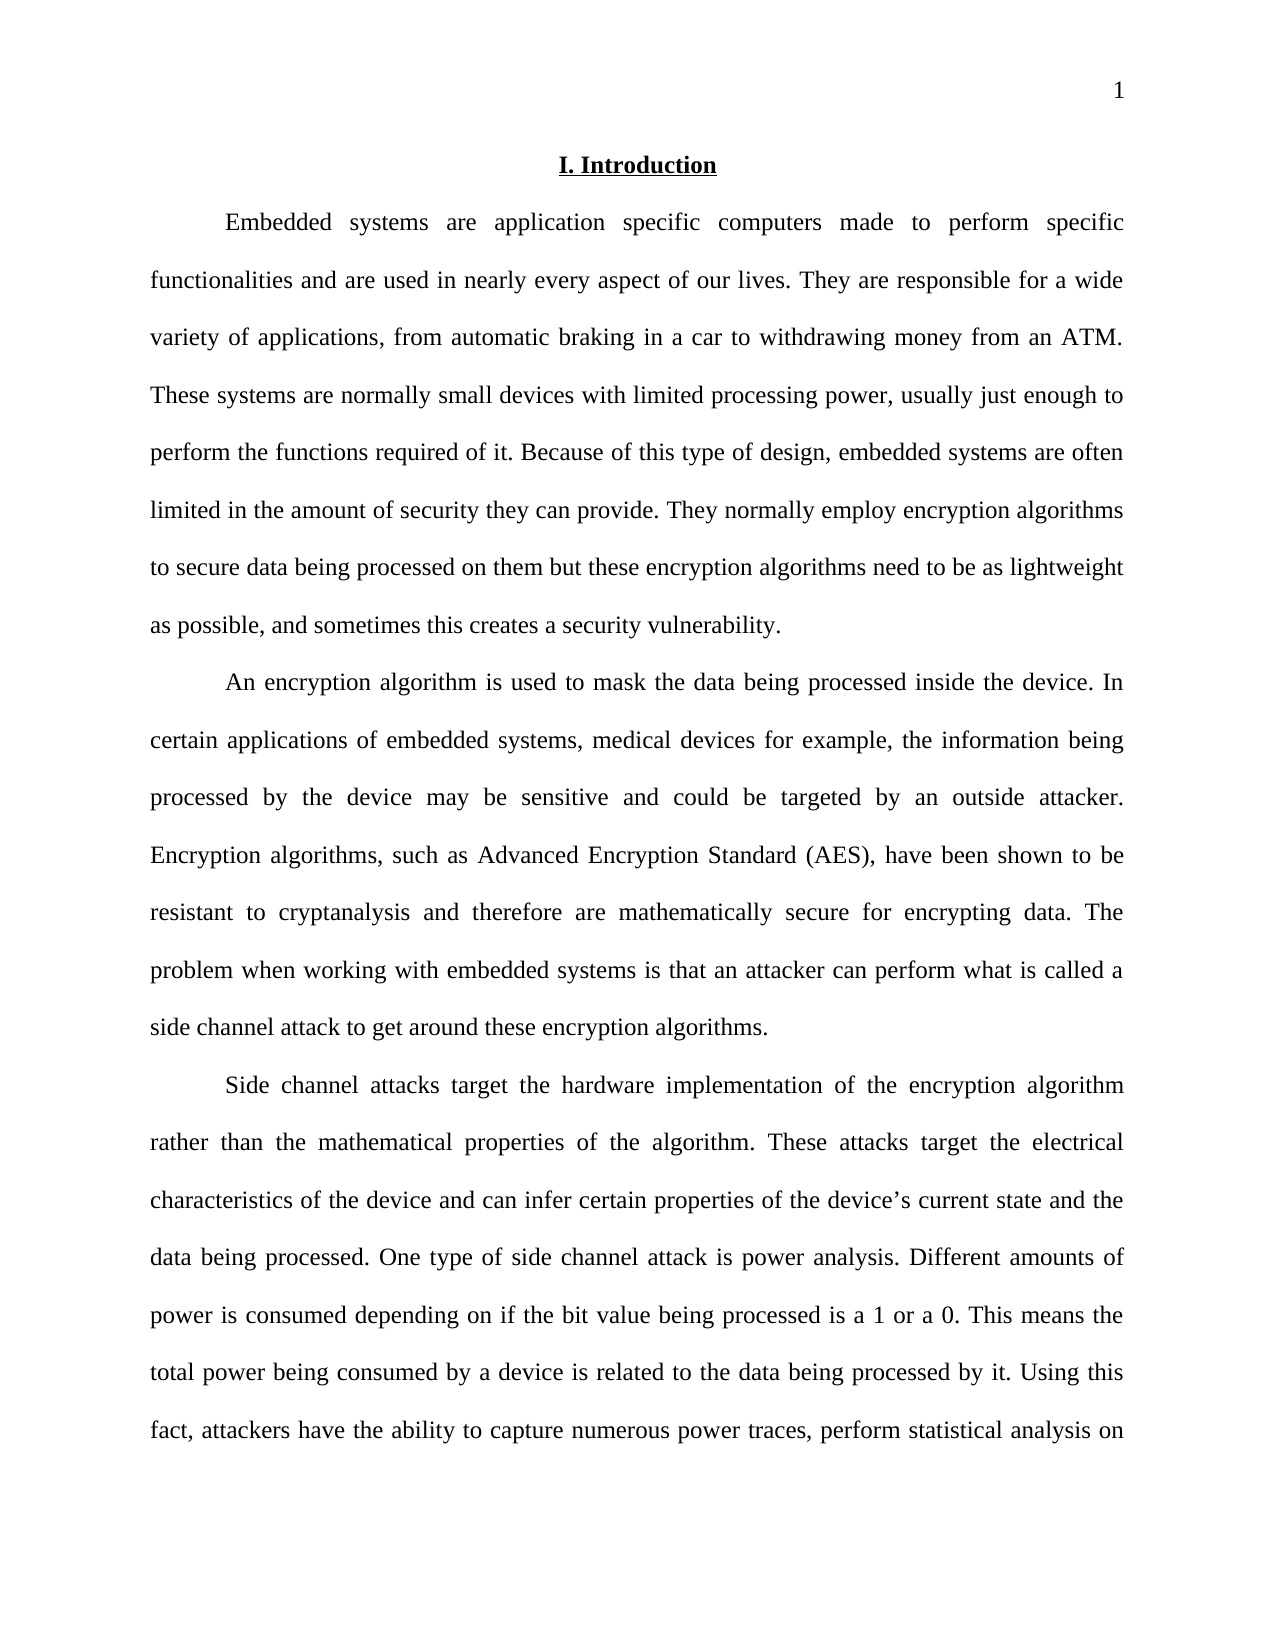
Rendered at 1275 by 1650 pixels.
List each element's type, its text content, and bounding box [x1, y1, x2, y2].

text An encryption algorithm is used to mask the data being processed inside the device. In certain applications of embedded systems, medical devices for example, the information being processed by the device may be sensitive and could be targeted by an outside attacker. Encryption algorithms, such as Advanced Encryption Standard (AES), have been shown to be resistant to cryptanalysis and therefore are mathematically secure for encrypting data. The problem when working with embedded systems is that an attacker can perform what is called a side channel attack to get around these encryption algorithms. [150, 667, 1125, 1041]
text I. Introduction [150, 150, 1125, 179]
text Embedded systems are application specific computers made to perform specific functionalities and are used in nearly every aspect of our lives. They are responsible for a wide variety of applications, from automatic braking in a car to withdrawing money from an ATM. These systems are normally small devices with limited processing power, usually just enough to perform the functions required of it. Because of this type of design, embedded systems are often limited in the amount of security they can provide. They normally employ encryption algorithms to secure data being processed on them but these encryption algorithms need to be as lightweight as possible, and sometimes this creates a security vulnerability. [150, 207, 1125, 639]
